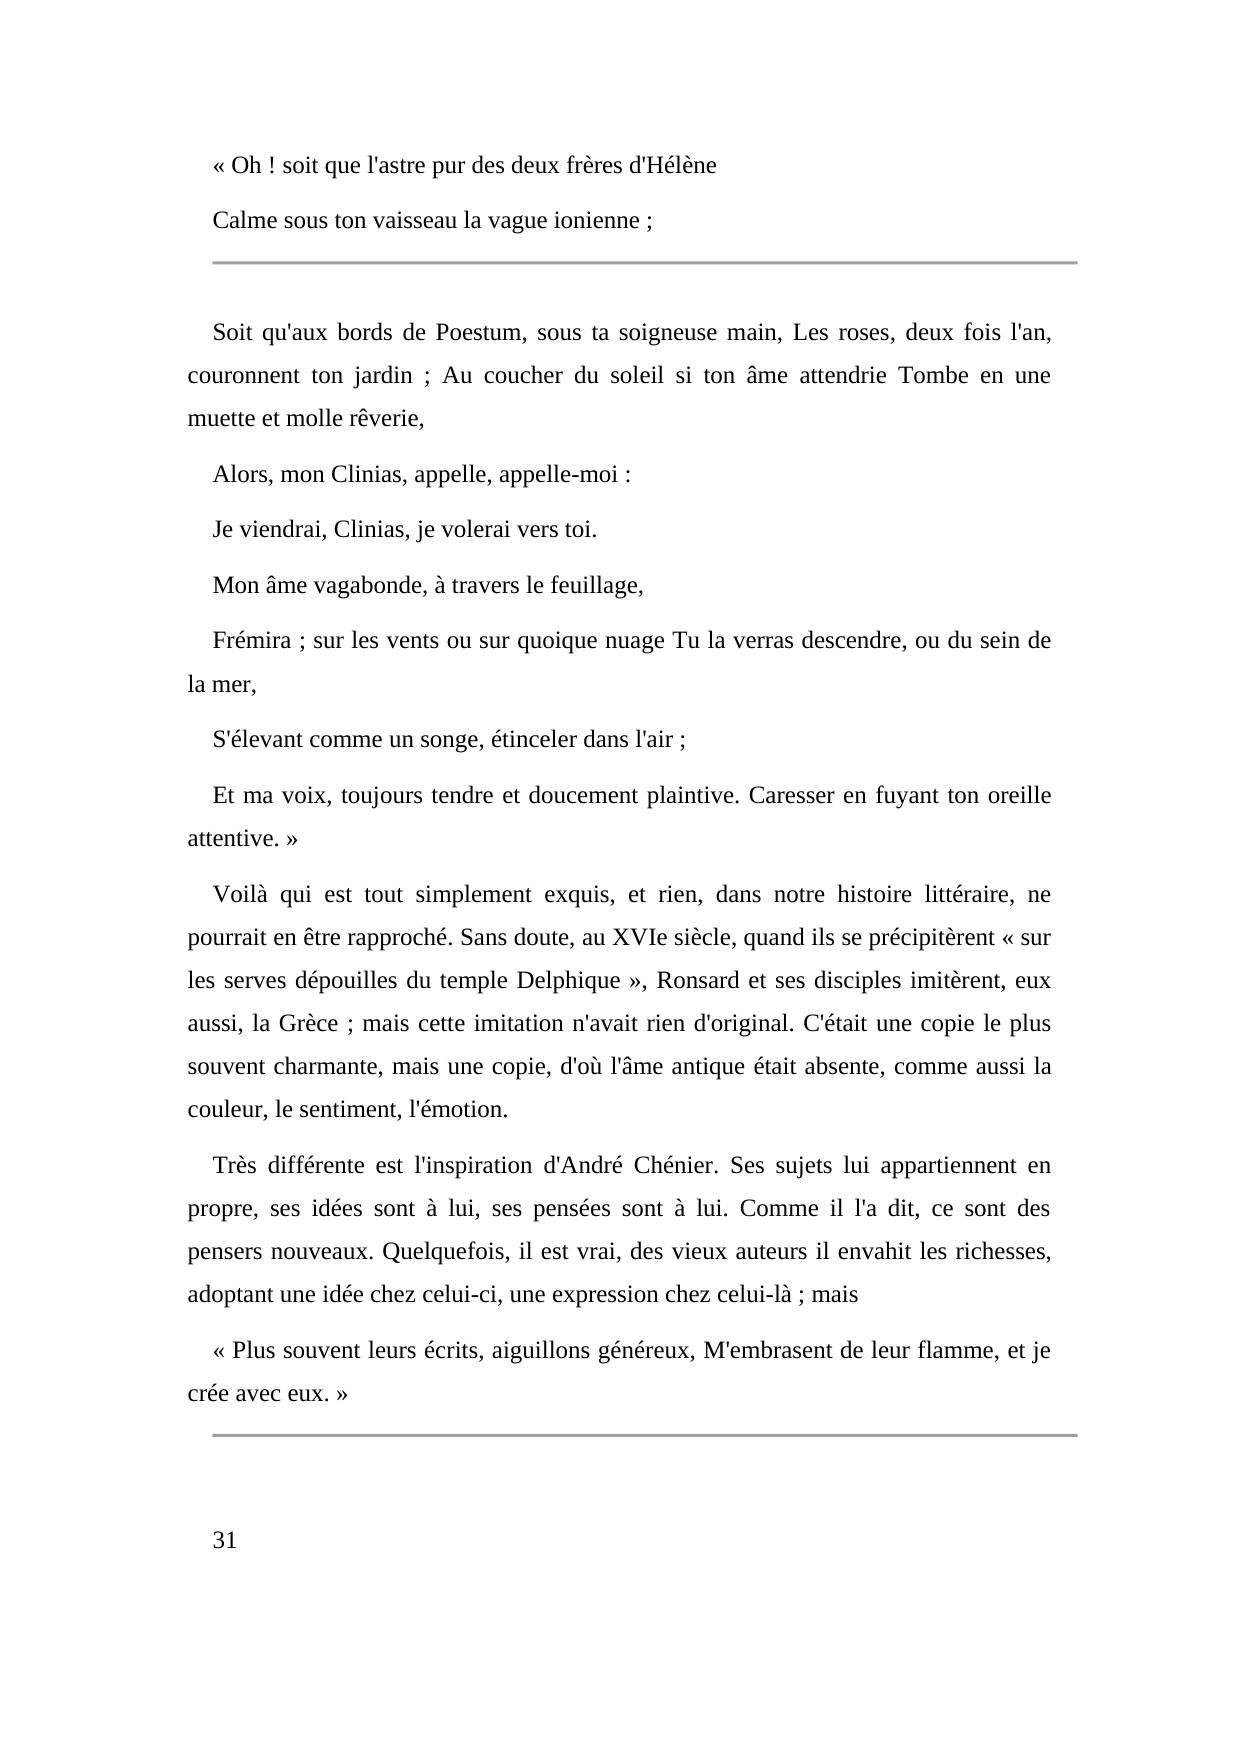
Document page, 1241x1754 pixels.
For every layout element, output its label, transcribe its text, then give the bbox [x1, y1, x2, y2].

text Calme sous ton vaisseau la vague ionienne ; [187, 206, 1053, 234]
text Frémira ; sur les vents ou sur quoique nuage Tu la verras descendre, ou du sein de la mer, [187, 626, 1053, 697]
text Et ma voix, toujours tendre et doucement plaintive. Caresser en fuyant ton oreille attentive. » [187, 780, 1053, 852]
text Soit qu'aux bords de Poestum, sous ta soigneuse main, Les roses, deux fois l'an, couronnent ton jardin ; Au coucher du soleil si ton âme attendrie Tombe en une muette et molle rêverie, [187, 317, 1053, 432]
text S'élevant comme un songe, étinceler dans l'air ; [187, 724, 1053, 753]
text « Plus souvent leurs écrits, aiguillons généreux, M'embrasent de leur flamme, et je crée avec eux. » [187, 1335, 1053, 1407]
text Voilà qui est tout simplement exquis, et rien, dans notre histoire littéraire, ne pourrait en être rapproché. Sans doute, au XVIe siècle, quand ils se précipitèrent « sur les serves dépouilles du temple Delphique », Ronsard et ses disciples imitèrent, eux aussi, la Grèce ; mais cette imitation n'avait rien d'original. C'était une copie le plus souvent charmante, mais une copie, d'où l'âme antique était absente, comme aussi la couleur, le sentiment, l'émotion. [187, 879, 1053, 1123]
text Très différente est l'inspiration d'André Chénier. Ses sujets lui appartiennent en propre, ses idées sont à lui, ses pensées sont à lui. Comme il l'a dit, ce sont des pensers nouveaux. Quelquefois, il est vrai, des vieux auteurs il envahit les richesses, adoptant une idée chez celui-ci, une expression chez celui-là ; mais [187, 1150, 1053, 1308]
text Je viendrai, Clinias, je volerai vers toi. [187, 514, 1053, 543]
text Mon âme vagabonde, à travers le feuillage, [187, 570, 1053, 599]
text « Oh ! soit que l'astre pur des deux frères d'Hélène [187, 150, 1053, 179]
text Alors, mon Clinias, appelle, appelle-moi : [187, 459, 1053, 487]
